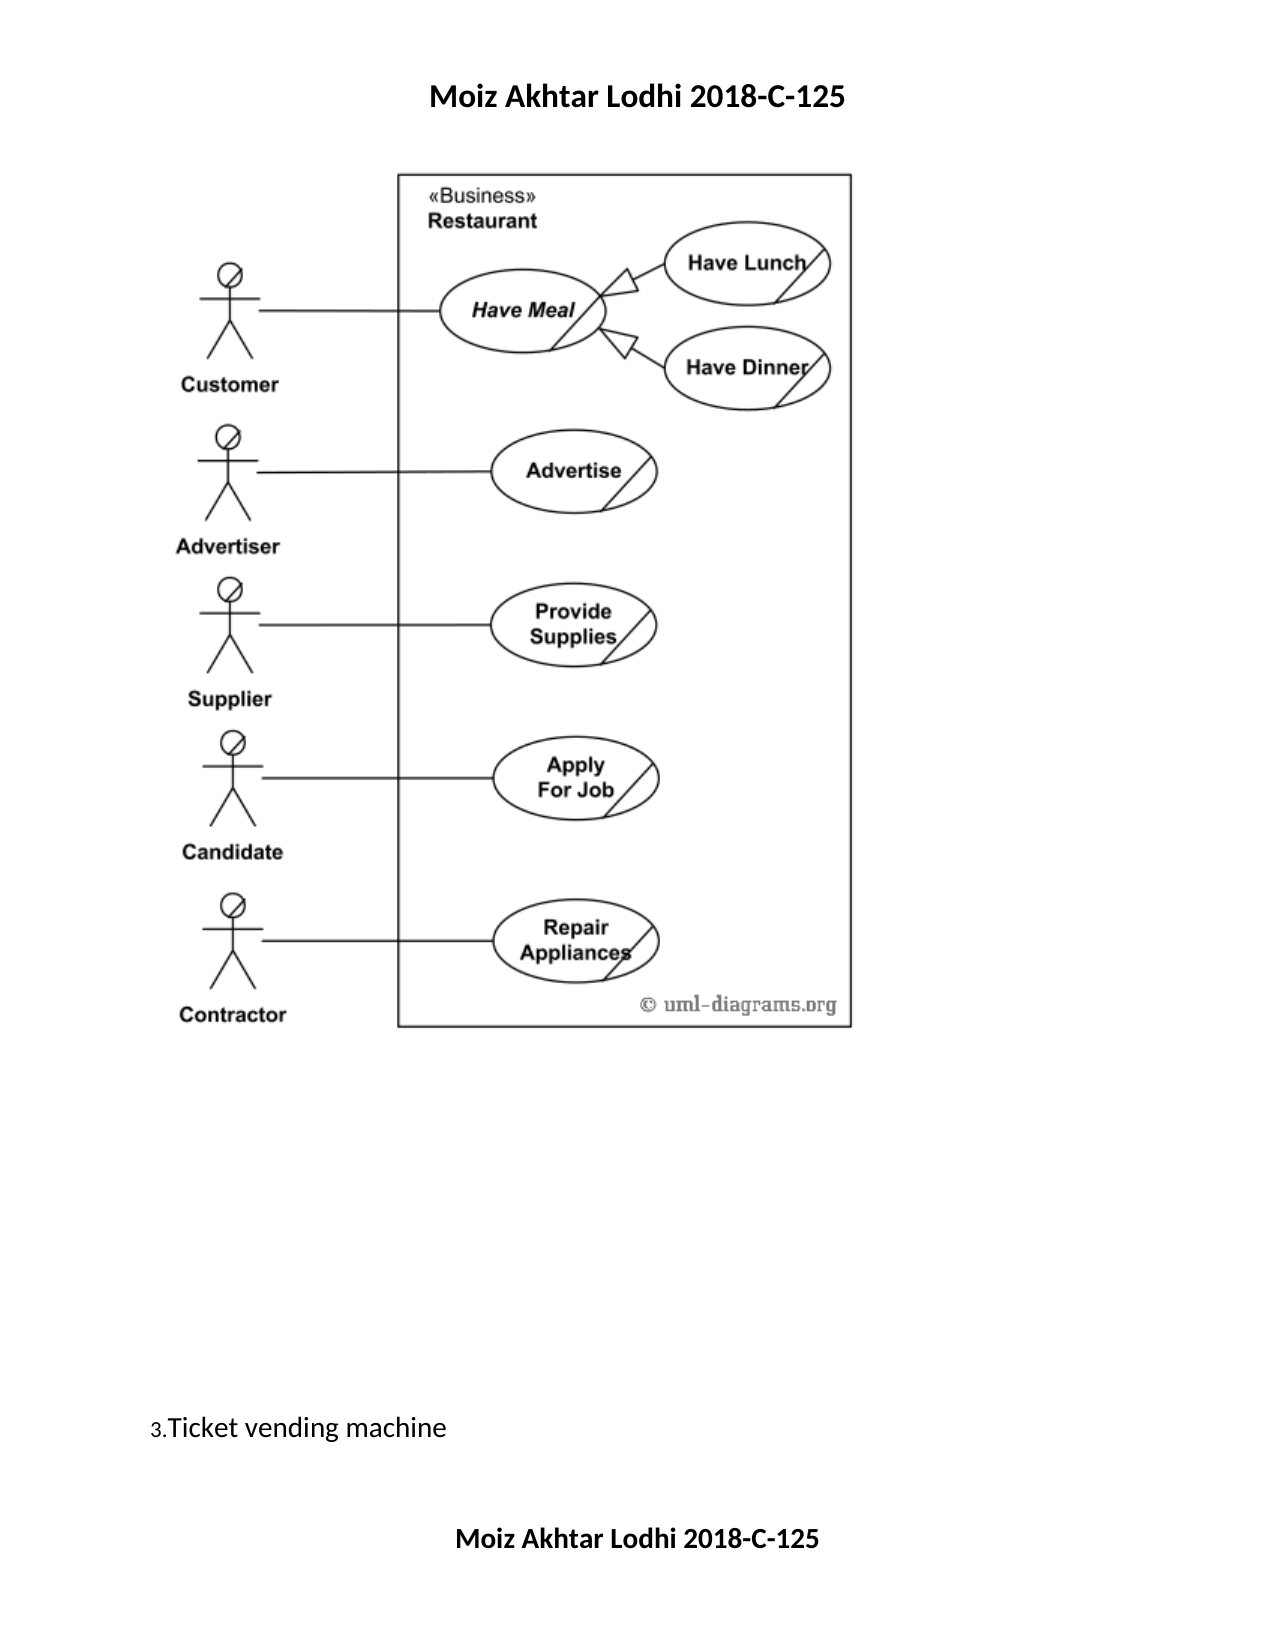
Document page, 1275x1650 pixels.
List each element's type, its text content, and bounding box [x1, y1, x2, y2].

picture [150, 150, 885, 1046]
text 3.Ticket vending machine [150, 1409, 1125, 1445]
